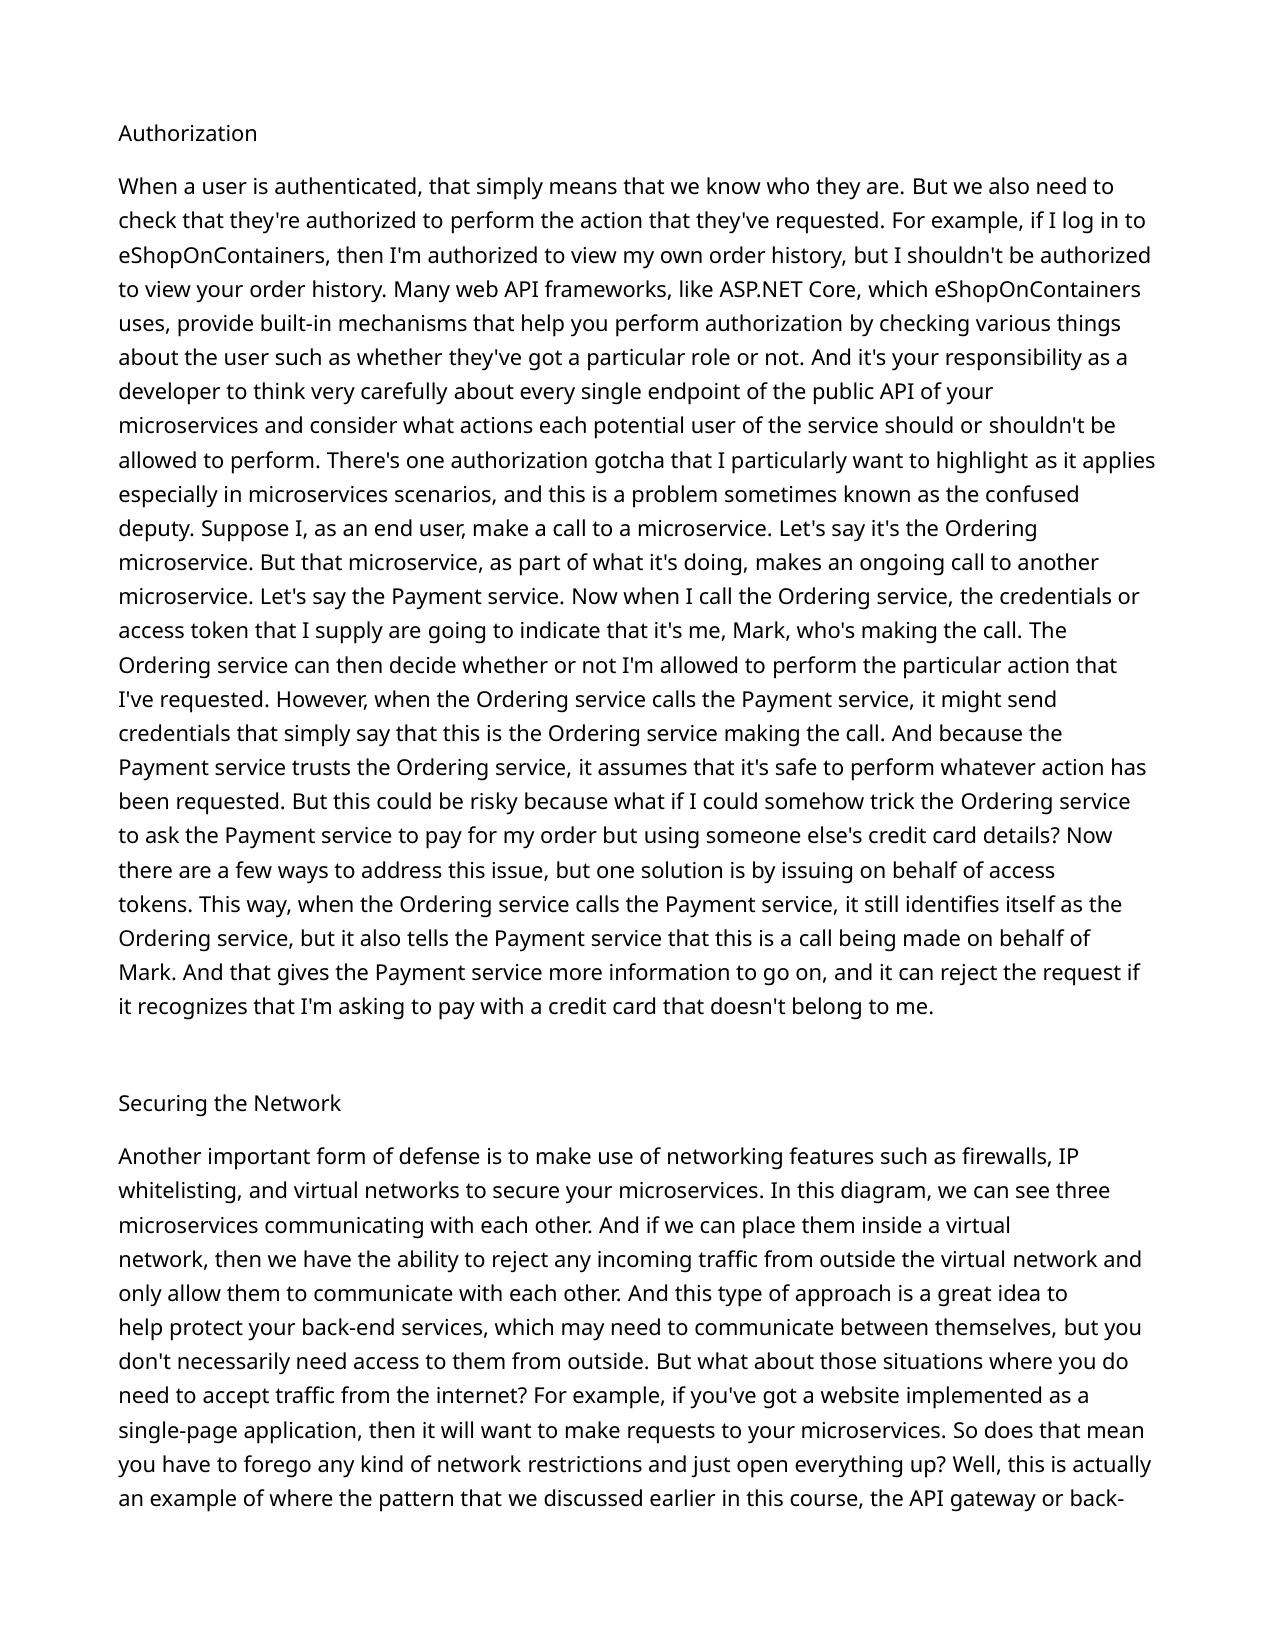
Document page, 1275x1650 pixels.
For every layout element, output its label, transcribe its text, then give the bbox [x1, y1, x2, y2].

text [118, 1141, 1157, 1513]
text When a user is authenticated, that simply means that we know who they are. But we also need to check that they're authorized to perform the action that they've requested. For example, if I log in to eShopOnContainers, then I'm authorized to view my own order history, but I shouldn't be authorized to view your order history. Many web API frameworks, like ASP.NET Core, which eShopOnContainers uses, provide built-in mechanisms that help you perform authorization by checking various things about the user such as whether they've got a particular role or not. And it's your responsibility as a developer to think very carefully about every single endpoint of the public API of your microservices and consider what actions each potential user of the service should or shouldn't be allowed to perform. There's one authorization gotcha that I particularly want to highlight as it applies especially in microservices scenarios, and this is a problem sometimes known as the confused deputy. Suppose I, as an end user, make a call to a microservice. Let's say it's the Ordering microservice. But that microservice, as part of what it's doing, makes an ongoing call to another microservice. Let's say the Payment service. Now when I call the Ordering service, the credentials or access token that I supply are going to indicate that it's me, Mark, who's making the call. The Ordering service can then decide whether or not I'm allowed to perform the particular action that I've requested. However, when the Ordering service calls the Payment service, it might send credentials that simply say that this is the Ordering service making the call. And because the Payment service trusts the Ordering service, it assumes that it's safe to perform whatever action has been requested. But this could be risky because what if I could somehow trick the Ordering service to ask the Payment service to pay for my order but using someone else's credit card details? Now there are a few ways to address this issue, but one solution is by issuing on behalf of access tokens. This way, when the Ordering service calls the Payment service, it still identifies itself as the Ordering service, but it also tells the Payment service that this is a call being made on behalf of Mark. And that gives the Payment service more information to go on, and it can reject the request if it recognizes that I'm asking to pay with a credit card that doesn't belong to me. [118, 171, 1157, 1021]
subtitle Authorization [118, 118, 1157, 148]
subtitle Securing the Network [118, 1088, 1157, 1118]
